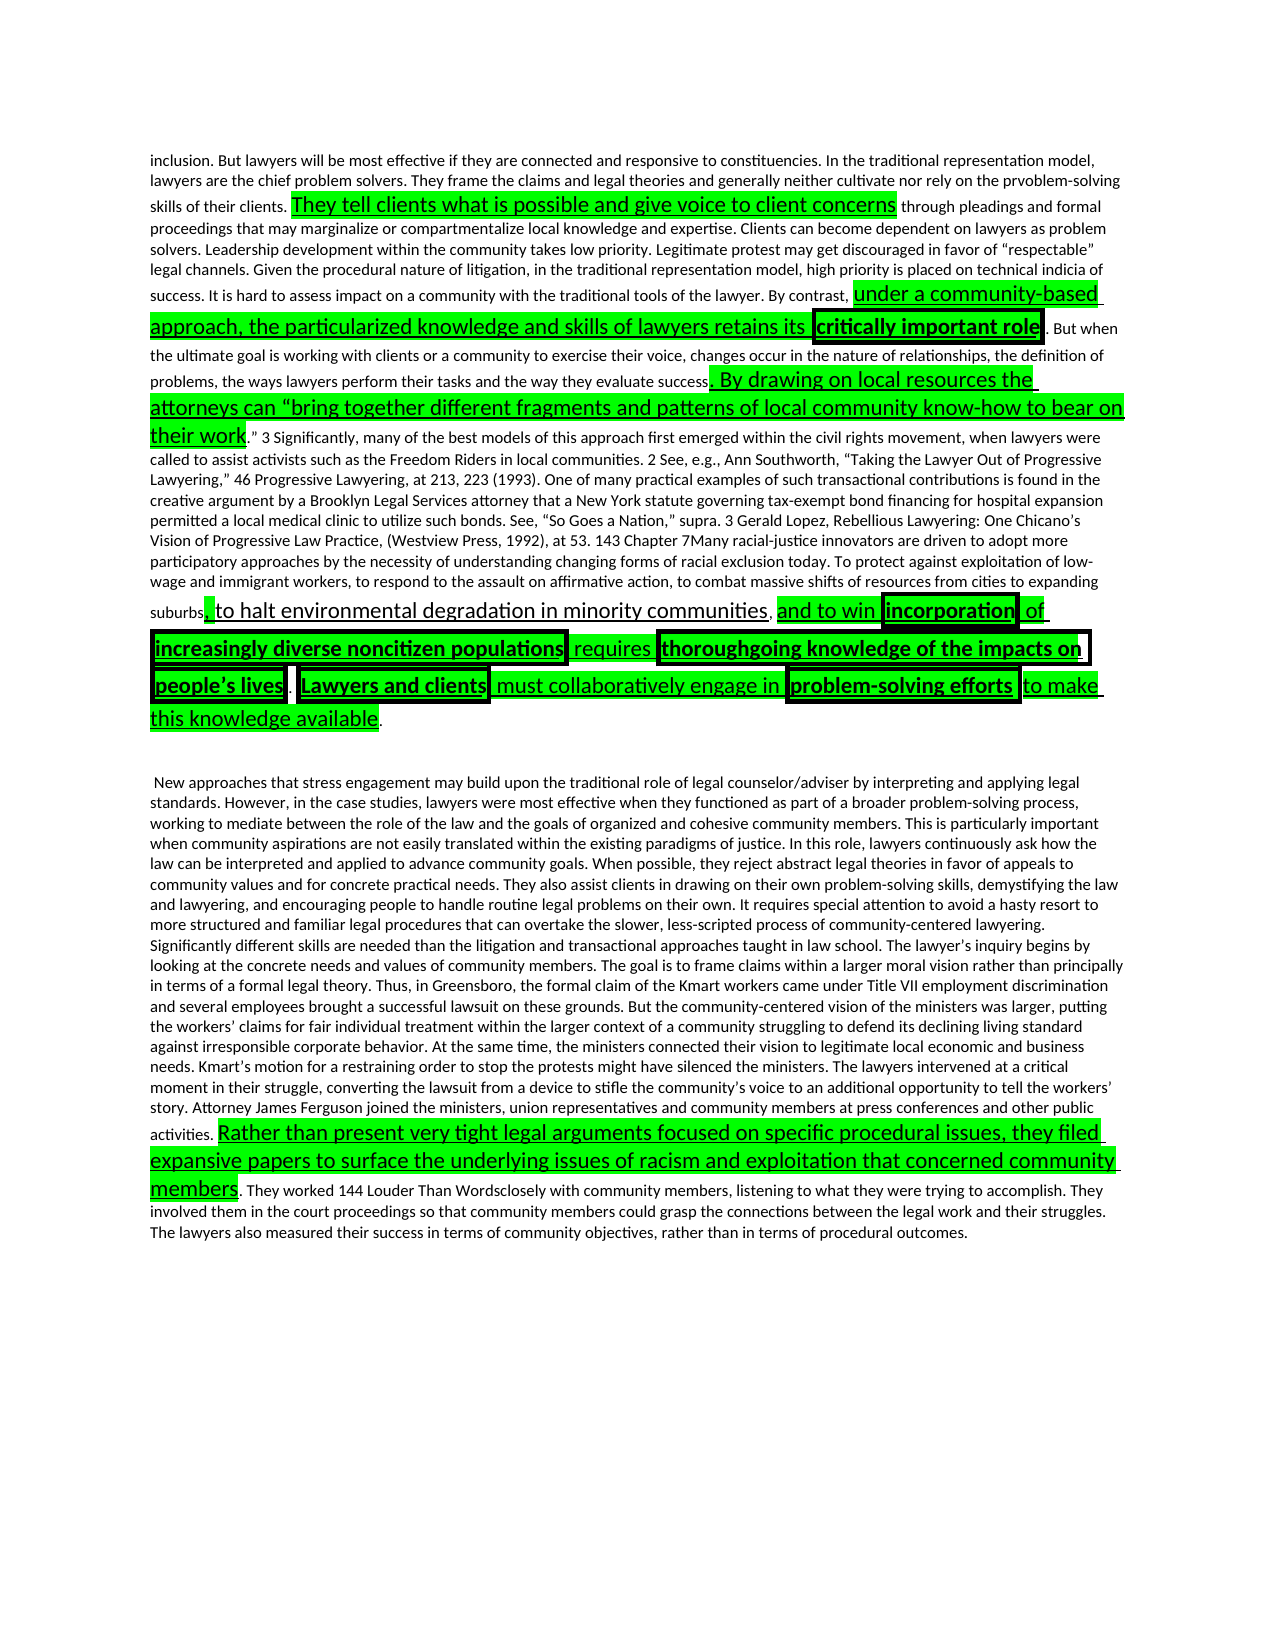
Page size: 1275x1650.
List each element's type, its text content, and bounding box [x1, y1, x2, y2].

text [150, 150, 1125, 417]
text New approaches that stress engagement may build upon the traditional role of legal counselor/adviser by interpreting and applying legal standards. However, in the case studies, lawyers were most effective when they functioned as part of a broader problem-solving process, working to mediate between the role of the law and the goals of organized and cohesive community members. This is particularly important when community aspirations are not easily translated within the existing paradigms of justice. In this role, lawyers continuously ask how the law can be interpreted and applied to advance community goals. When possible, they reject abstract legal theories in favor of appeals to community values and for concrete practical needs. They also assist clients in drawing on their own problem-solving skills, demystifying the law and lawyering, and encouraging people to handle routine legal problems on their own. It requires special attention to avoid a hasty resort to more structured and familiar legal procedures that can overtake the slower, less-scripted process of community-centered lawyering. Significantly different skills are needed than the litigation and transactional approaches taught in law school. The lawyer’s inquiry begins by looking at the concrete needs and values of community members. The goal is to frame claims within a larger moral vision rather than principally in terms of a formal legal theory. Thus, in Greensboro, the formal claim of the Kmart workers came under Title VII employment discrimination and several employees brought a successful lawsuit on these grounds. But the community-centered vision of the ministers was larger, putting the workers’ claims for fair individual treatment within the larger context of a community struggling to defend its declining living standard against irresponsible corporate behavior. At the same time, the ministers connected their vision to legitimate local economic and business needs. Kmart’s motion for a restraining order to stop the protests might have silenced the ministers. The lawyers intervened at a critical moment in their struggle, converting the lawsuit from a device to stifle the community’s voice to an additional opportunity to tell the workers’ story. Attorney James Ferguson joined the ministers, union representatives and community members at press conferences and other public activities. Rather than present very tight legal arguments focused on specific procedural issues, they filed expansive papers to surface the underlying issues of racism and exploitation that concerned community members. They worked 144 Louder Than Wordsclosely with community members, listening to what they were trying to accomplish. They involved them in the court proceedings so that community members could grasp the connections between the legal work and their struggles. The lawyers also measured their success in terms of community objectives, rather than in terms of procedural outcomes. [150, 772, 1125, 1242]
